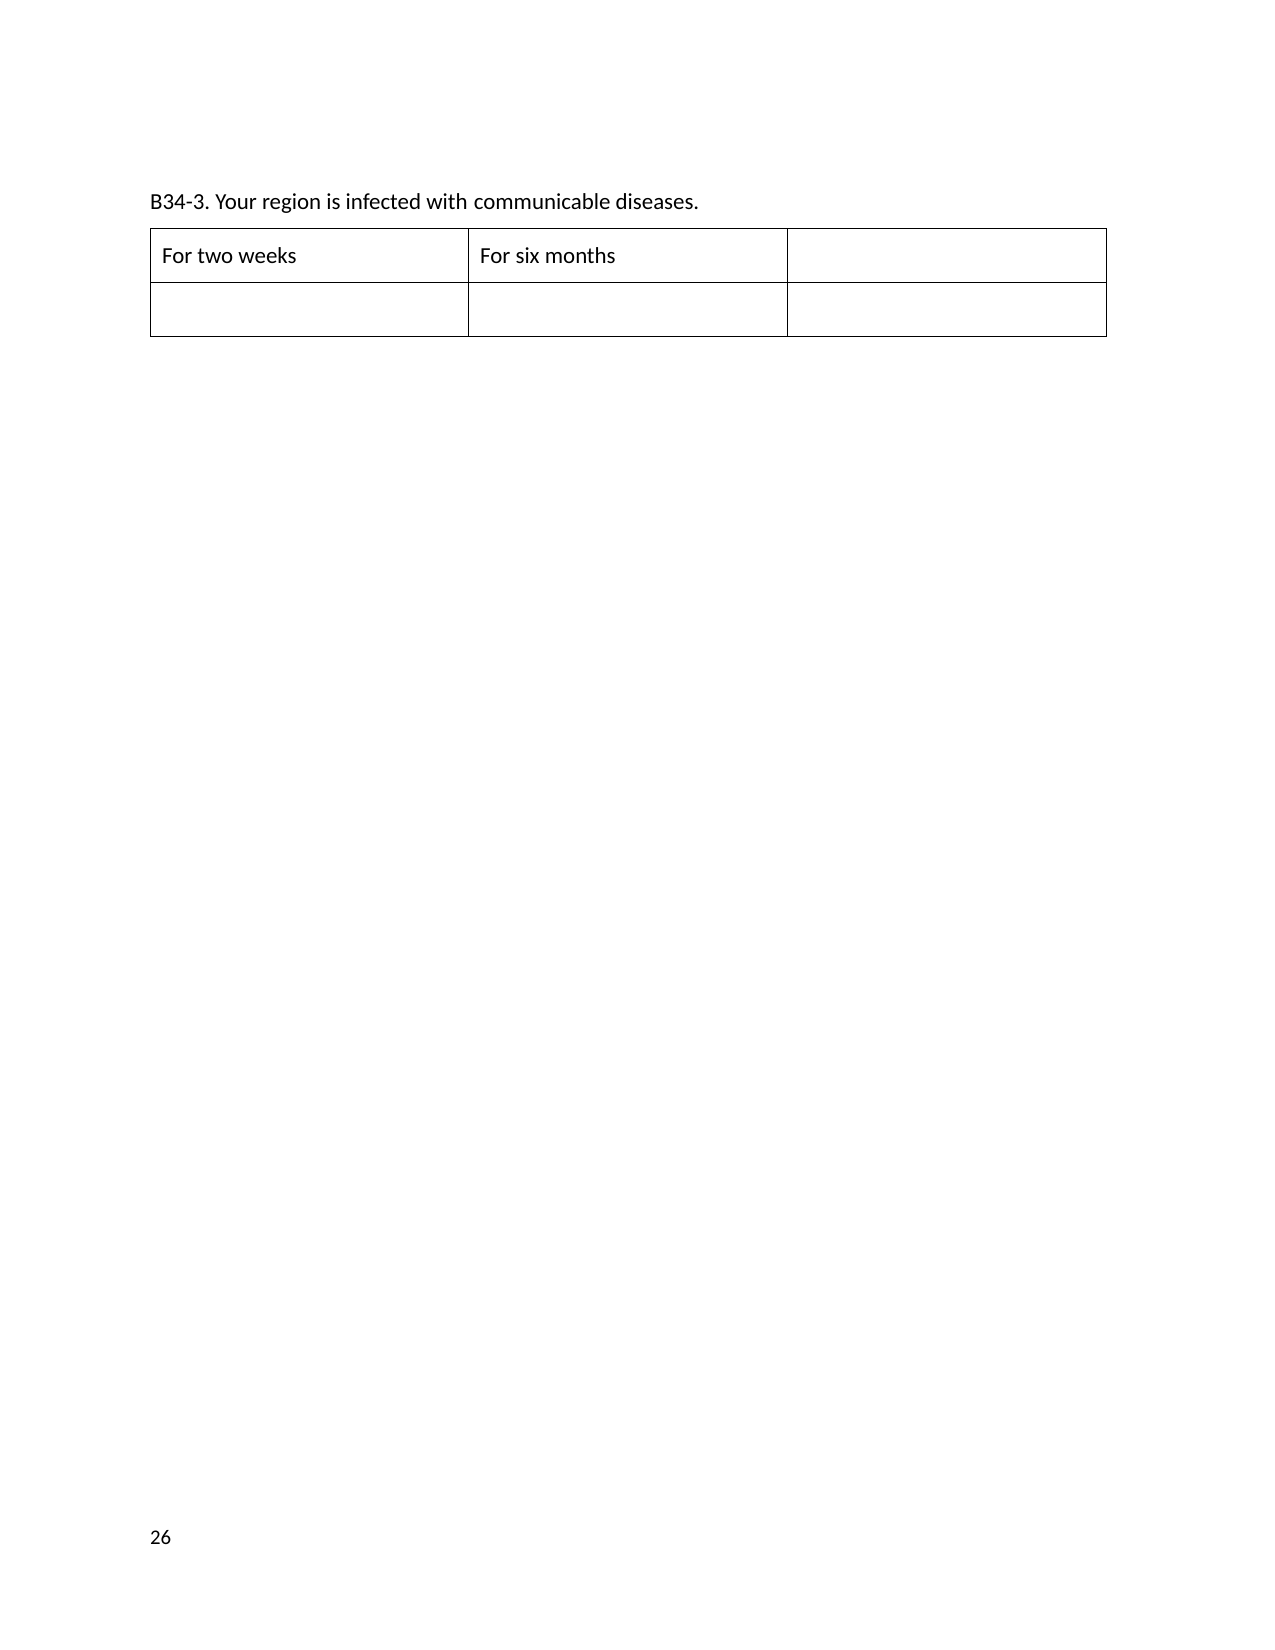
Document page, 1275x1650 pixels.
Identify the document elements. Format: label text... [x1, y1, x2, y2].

table_header For six months [469, 229, 787, 282]
text B34-3. Your region is infected with communicable diseases. [150, 187, 1125, 216]
table_cell [469, 283, 787, 336]
table_cell [788, 283, 1106, 336]
table_header For two weeks [151, 229, 468, 282]
table_header [788, 229, 1106, 282]
table_cell [151, 283, 468, 336]
